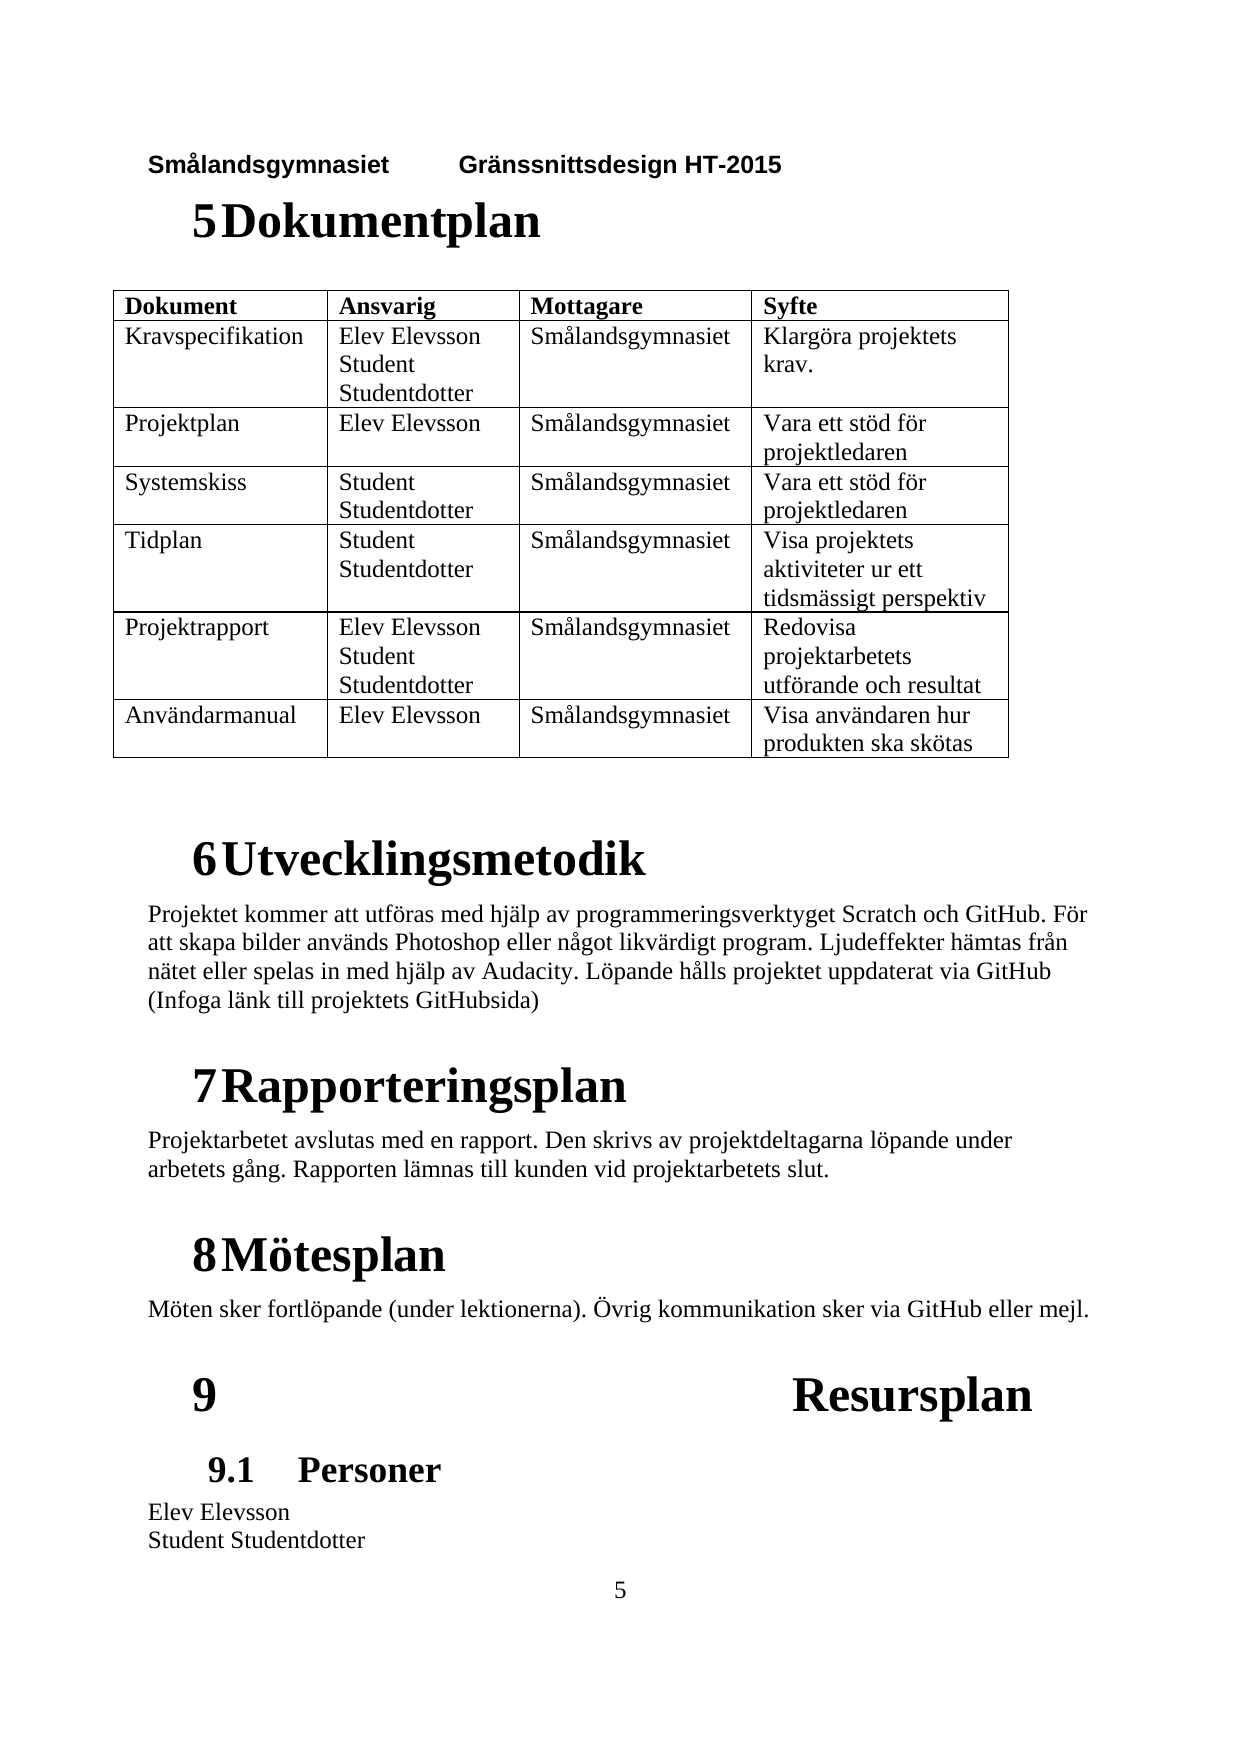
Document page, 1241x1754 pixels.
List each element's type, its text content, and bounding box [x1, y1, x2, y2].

table_cell Elev Elevsson [328, 700, 519, 757]
table_cell Kravspecifikation [114, 321, 327, 407]
table_cell Systemskiss [114, 467, 327, 524]
text Student Studentdotter [148, 1526, 1092, 1554]
table_header Ansvarig [328, 291, 519, 320]
table_cell Smålandsgymnasiet [520, 613, 751, 699]
table_cell Visa användaren hur produkten ska skötas [752, 700, 1008, 757]
table_cell Smålandsgymnasiet [520, 408, 751, 466]
table_cell Elev Elevsson Student Studentdotter [328, 613, 519, 699]
subtitle Rapporteringsplan [193, 1055, 1092, 1113]
text Möten sker fortlöpande (under lektionerna). Övrig kommunikation sker via GitHub eller mejl. [148, 1294, 1092, 1323]
table_cell Användarmanual [114, 700, 327, 757]
text Projektet kommer att utföras med hjälp av programmeringsverktyget Scratch och GitHub. För att skapa bilder används Photoshop eller något likvärdigt program. Ljudeffekter hämtas från nätet eller spelas in med hjälp av Audacity. Löpande hålls projektet uppdaterat via GitHub [148, 899, 1092, 985]
text (Infoga länk till projektets GitHubsida) [148, 985, 1092, 1014]
subtitle Personer [208, 1447, 1092, 1491]
table_cell Smålandsgymnasiet [520, 321, 751, 407]
subtitle Dokumentplan [193, 191, 1092, 249]
table_cell Projektrapport [114, 613, 327, 699]
table_cell Projektplan [114, 408, 327, 466]
table_cell Smålandsgymnasiet [520, 467, 751, 524]
table_cell Redovisa projektarbetets utförande och resultat [752, 613, 1008, 699]
table_cell Visa projektets aktiviteter ur ett tidsmässigt perspektiv [752, 525, 1008, 611]
table_cell Vara ett stöd för projektledaren [752, 408, 1008, 466]
table_cell Elev Elevsson [328, 408, 519, 466]
subtitle Utvecklingsmetodik [193, 829, 1092, 886]
table_cell Student Studentdotter [328, 467, 519, 524]
text Elev Elevsson [148, 1497, 1092, 1526]
table_cell Tidplan [114, 525, 327, 611]
table_cell Smålandsgymnasiet [520, 700, 751, 757]
table_cell Klargöra projektets krav. [752, 321, 1008, 407]
table_cell Vara ett stöd för projektledaren [752, 467, 1008, 524]
table_cell Student Studentdotter [328, 525, 519, 611]
table_cell Smålandsgymnasiet [520, 525, 751, 611]
subtitle Resursplan [193, 1365, 1092, 1422]
text Projektarbetet avslutas med en rapport. Den skrivs av projektdeltagarna löpande under arbetets gång. Rapporten lämnas till kunden vid projektarbetets slut. [148, 1125, 1092, 1183]
table_header Syfte [752, 291, 1008, 320]
table_header Mottagare [520, 291, 751, 320]
subtitle Mötesplan [193, 1224, 1092, 1282]
table_cell Elev Elevsson Student Studentdotter [328, 321, 519, 407]
table_header Dokument [114, 291, 327, 320]
